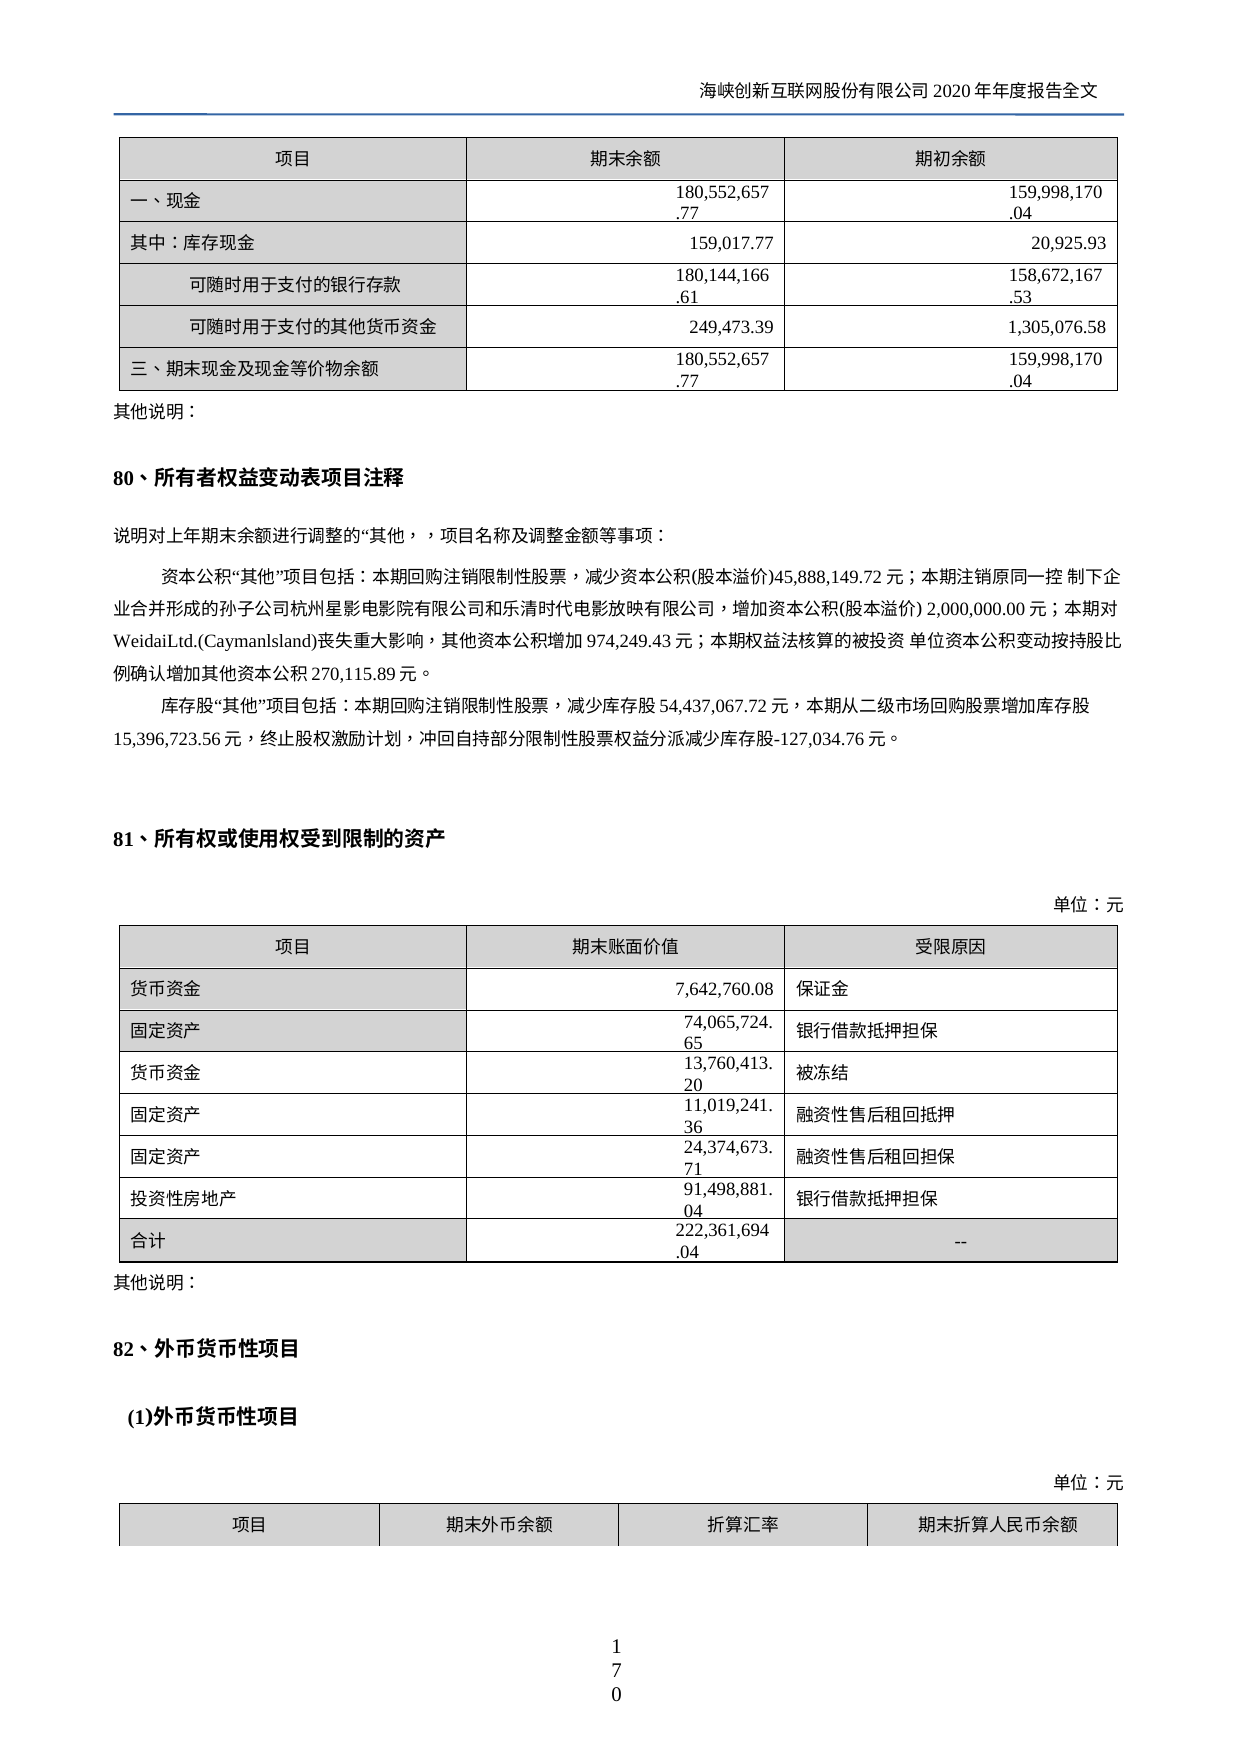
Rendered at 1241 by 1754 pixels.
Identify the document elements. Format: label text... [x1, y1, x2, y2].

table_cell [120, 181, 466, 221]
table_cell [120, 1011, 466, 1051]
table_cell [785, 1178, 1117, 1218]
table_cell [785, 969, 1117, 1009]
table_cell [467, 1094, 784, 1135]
text (1)外币货币性项目 [113, 1402, 1124, 1431]
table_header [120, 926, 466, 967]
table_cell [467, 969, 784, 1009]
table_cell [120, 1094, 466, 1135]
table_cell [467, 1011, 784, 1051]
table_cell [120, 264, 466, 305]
text 82、外币货币性项目 [113, 1334, 1124, 1363]
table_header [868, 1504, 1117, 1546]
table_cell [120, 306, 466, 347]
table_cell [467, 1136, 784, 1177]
text 单位：元 [113, 892, 1124, 917]
text 单位：元 [113, 1471, 1124, 1495]
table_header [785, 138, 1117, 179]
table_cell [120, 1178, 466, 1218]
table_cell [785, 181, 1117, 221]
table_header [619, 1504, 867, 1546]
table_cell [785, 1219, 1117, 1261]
text 其他说明： [113, 1271, 1124, 1295]
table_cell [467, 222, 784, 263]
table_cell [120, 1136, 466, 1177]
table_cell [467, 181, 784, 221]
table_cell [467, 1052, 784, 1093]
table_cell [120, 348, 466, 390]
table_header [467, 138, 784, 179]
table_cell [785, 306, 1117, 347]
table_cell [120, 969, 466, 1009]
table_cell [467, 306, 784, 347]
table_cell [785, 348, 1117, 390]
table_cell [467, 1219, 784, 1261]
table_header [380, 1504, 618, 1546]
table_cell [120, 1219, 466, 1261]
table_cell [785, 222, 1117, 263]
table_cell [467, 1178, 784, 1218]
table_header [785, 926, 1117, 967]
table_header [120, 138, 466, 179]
text 其他说明： [113, 399, 1124, 423]
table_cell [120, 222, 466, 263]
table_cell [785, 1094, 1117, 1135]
text 80、所有者权益变动表项目注释 [113, 463, 1124, 491]
text 资本公积“其他”项目包括：本期回购注销限制性股票，减少资本公积(股本溢价)45,888,149.72元；本期注销原同一控 制下企业合并形成的孙子公司杭州星影电影院有限公司和乐清时代电影放映有限公司，增加资本公积(股本溢价) 2,000,000.00元；本期对WeidaiLtd.(Caymanlsland)丧失重大影响，其他资本公积增加974,249.43元；本期权益法核算的被投资 单位资本公积变动按持股比例确认增加其他资本公积270,115.89元。 [113, 557, 1124, 687]
text 说明对上年期末余额进行调整的“其他，，项目名称及调整金额等事项： [113, 516, 1124, 549]
text 81、所有权或使用权受到限制的资产 [113, 824, 1124, 853]
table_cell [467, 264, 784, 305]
text 库存股“其他”项目包括：本期回购注销限制性股票，减少库存股54,437,067.72元，本期从二级市场回购股票增加库存股 15,396,723.56元，终止股权激励计划，冲回自持部分限制性股票权益分派减少库存股-127,034.76元。 [113, 687, 1124, 752]
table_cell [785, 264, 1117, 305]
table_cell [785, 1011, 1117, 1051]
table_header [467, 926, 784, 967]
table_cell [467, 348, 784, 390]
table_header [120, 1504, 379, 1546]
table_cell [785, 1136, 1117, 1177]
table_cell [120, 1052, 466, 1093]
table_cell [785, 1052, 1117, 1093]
